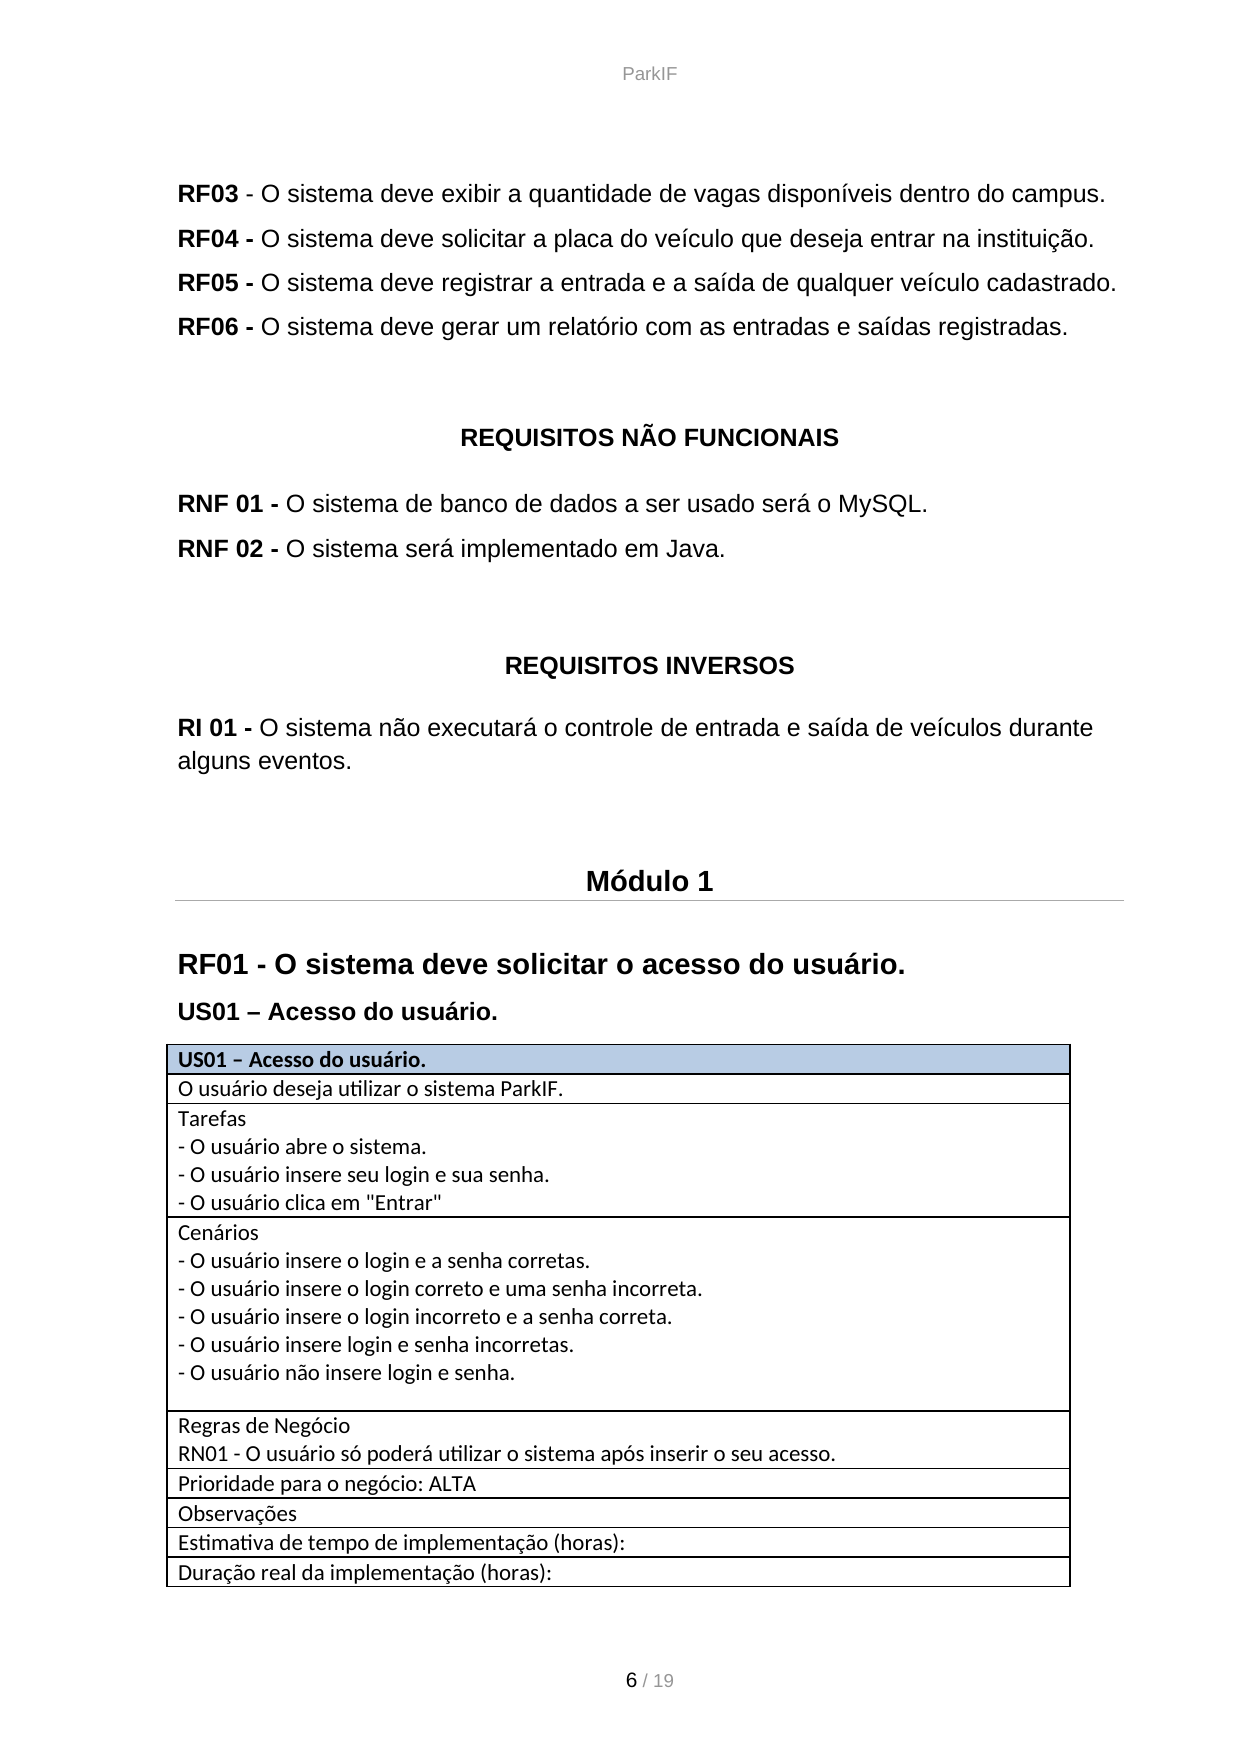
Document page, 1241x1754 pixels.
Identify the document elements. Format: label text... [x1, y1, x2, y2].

table_cell Duração real da implementação (horas): [168, 1558, 1069, 1586]
table_cell Estimativa de tempo de implementação (horas): [168, 1528, 1069, 1556]
text REQUISITOS INVERSOS [175, 620, 1124, 680]
text RNF 01 - O sistema de banco de dados a ser usado será o MySQL. [175, 454, 1124, 517]
text RI 01 - O sistema não executará o controle de entrada e saída de veículos durante alguns eventos. [175, 711, 1124, 777]
text RF05 - O sistema deve registrar a entrada e a saída de qualquer veículo cadastrado. [175, 266, 1124, 297]
table_cell O usuário deseja utilizar o sistema ParkIF. [168, 1075, 1069, 1103]
text RF06 - O sistema deve gerar um relatório com as entradas e saídas registradas. [175, 310, 1124, 343]
text Módulo 1 [175, 861, 1124, 900]
table_cell Regras de Negócio RN01 - O usuário só poderá utilizar o sistema após inserir o seu acesso. [168, 1412, 1069, 1467]
table_cell Observações [168, 1499, 1069, 1527]
table_header US01 – Acesso do usuário. [168, 1045, 1069, 1073]
text RNF 02 - O sistema será implementado em Java. [175, 520, 1124, 562]
text RF01 - O sistema deve solicitar o acesso do usuário. [175, 943, 1124, 980]
text US01 – Acesso do usuário. [175, 994, 1124, 1028]
table_cell Prioridade para o negócio: ALTA [168, 1469, 1069, 1497]
text RF03 - O sistema deve exibir a quantidade de vagas disponíveis dentro do campus. [175, 177, 1124, 208]
text REQUISITOS NÃO FUNCIONAIS [175, 388, 1124, 451]
text RF04 - O sistema deve solicitar a placa do veículo que deseja entrar na instituição. [175, 222, 1124, 252]
table_cell Tarefas - O usuário abre o sistema. - O usuário insere seu login e sua senha. - O usuário clica em "Entrar" [168, 1104, 1069, 1216]
table_cell Cenários - O usuário insere o login e a senha corretas. - O usuário insere o login correto e uma senha incorreta. - O usuário insere o login incorreto e a senha correta. - O usuário insere login e senha incorretas. - O usuário não insere login e senha. [168, 1218, 1069, 1410]
